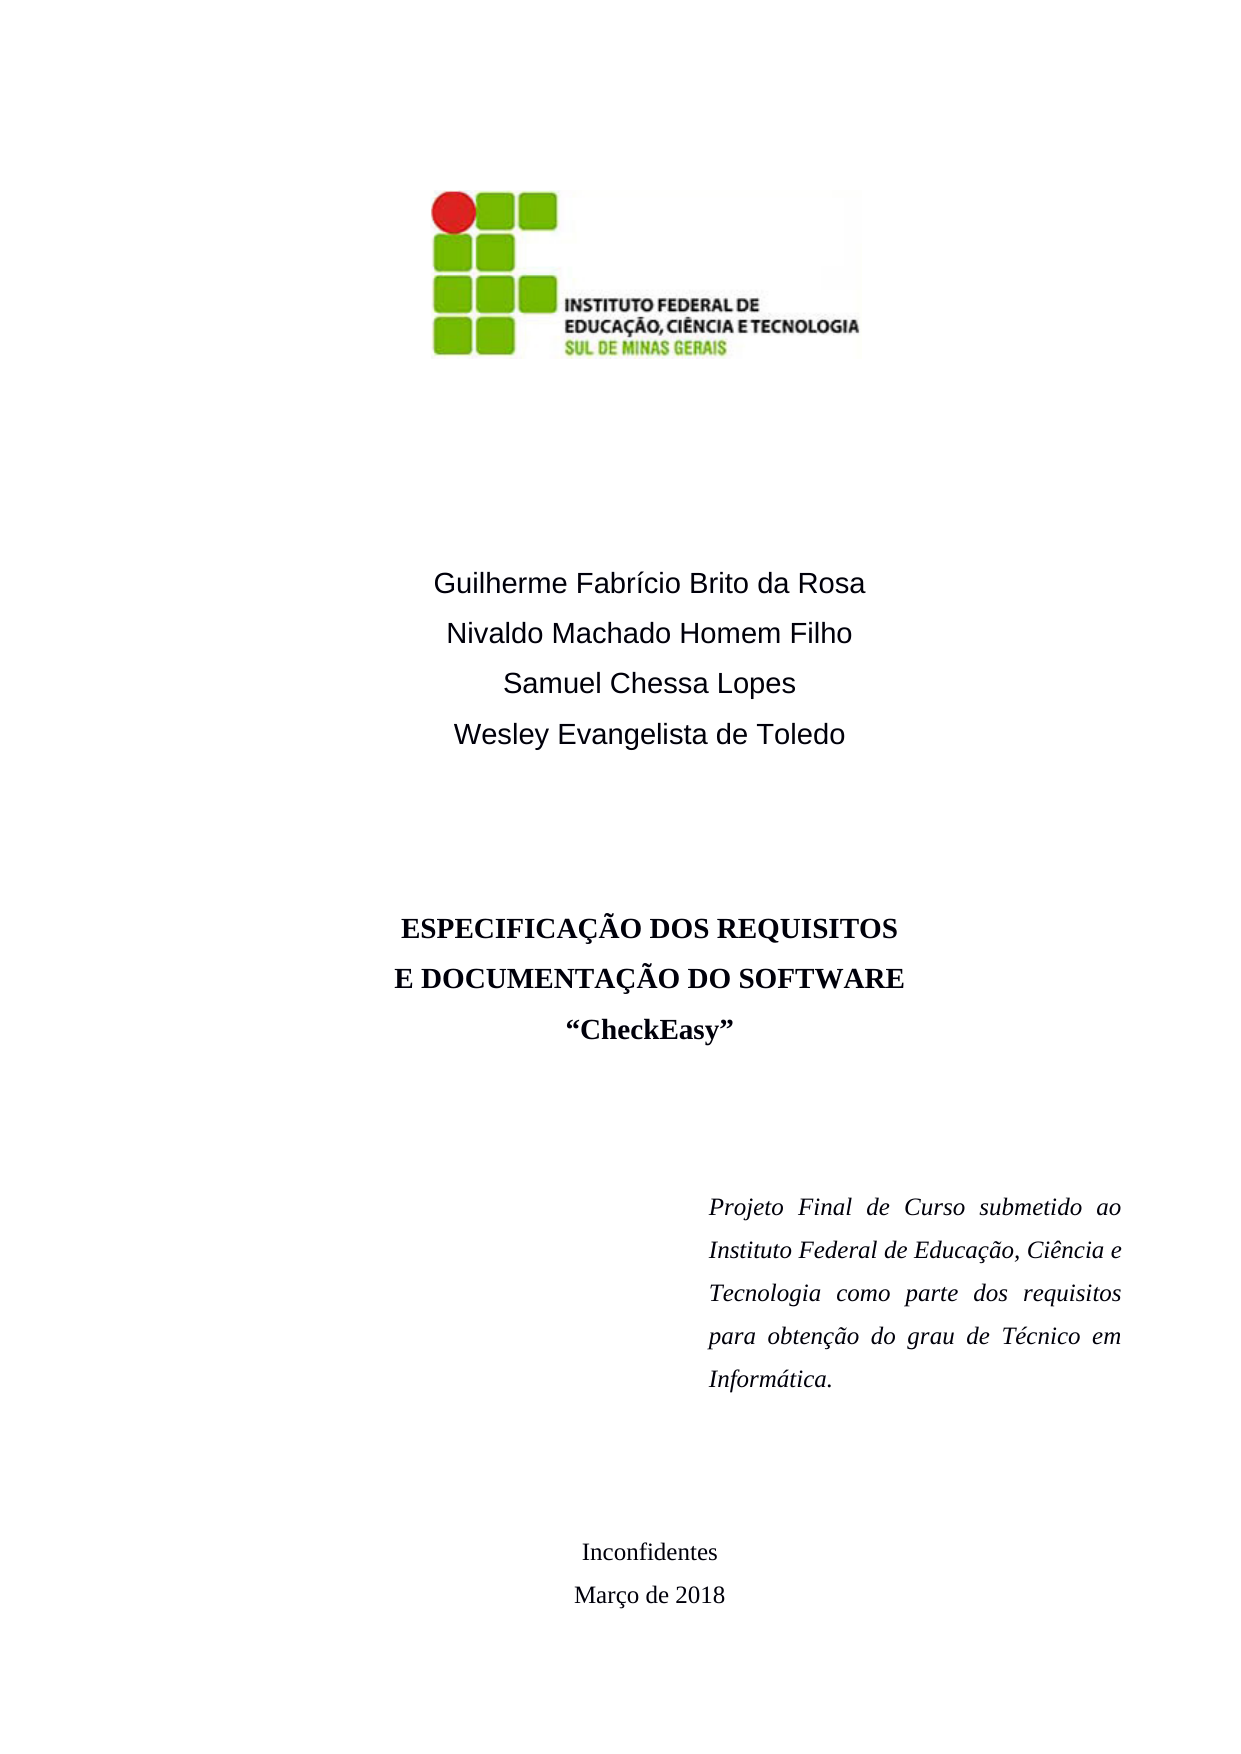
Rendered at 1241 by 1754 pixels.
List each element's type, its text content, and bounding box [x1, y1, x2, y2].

text “CheckEasy” [177, 1012, 1122, 1046]
text ESPECIFICAÇÃO DOS REQUISITOS [177, 911, 1122, 945]
text Inconfidentes [177, 1537, 1122, 1565]
text Março de 2018 [177, 1580, 1122, 1608]
text Samuel Chessa Lopes [177, 667, 1122, 700]
text Wesley Evangelista de Toledo [177, 717, 1122, 750]
text Nivaldo Machado Homem Filho [177, 616, 1122, 650]
text E DOCUMENTAÇÃO DO SOFTWARE [177, 962, 1122, 995]
text Guilherme Fabrício Brito da Rosa [177, 566, 1122, 599]
picture [430, 190, 862, 359]
text Projeto Final de Curso submetido ao Instituto Federal de Educação, Ciência e Tecnologia como parte dos requisitos para obtenção do grau de Técnico em Informática. [709, 1192, 1122, 1393]
